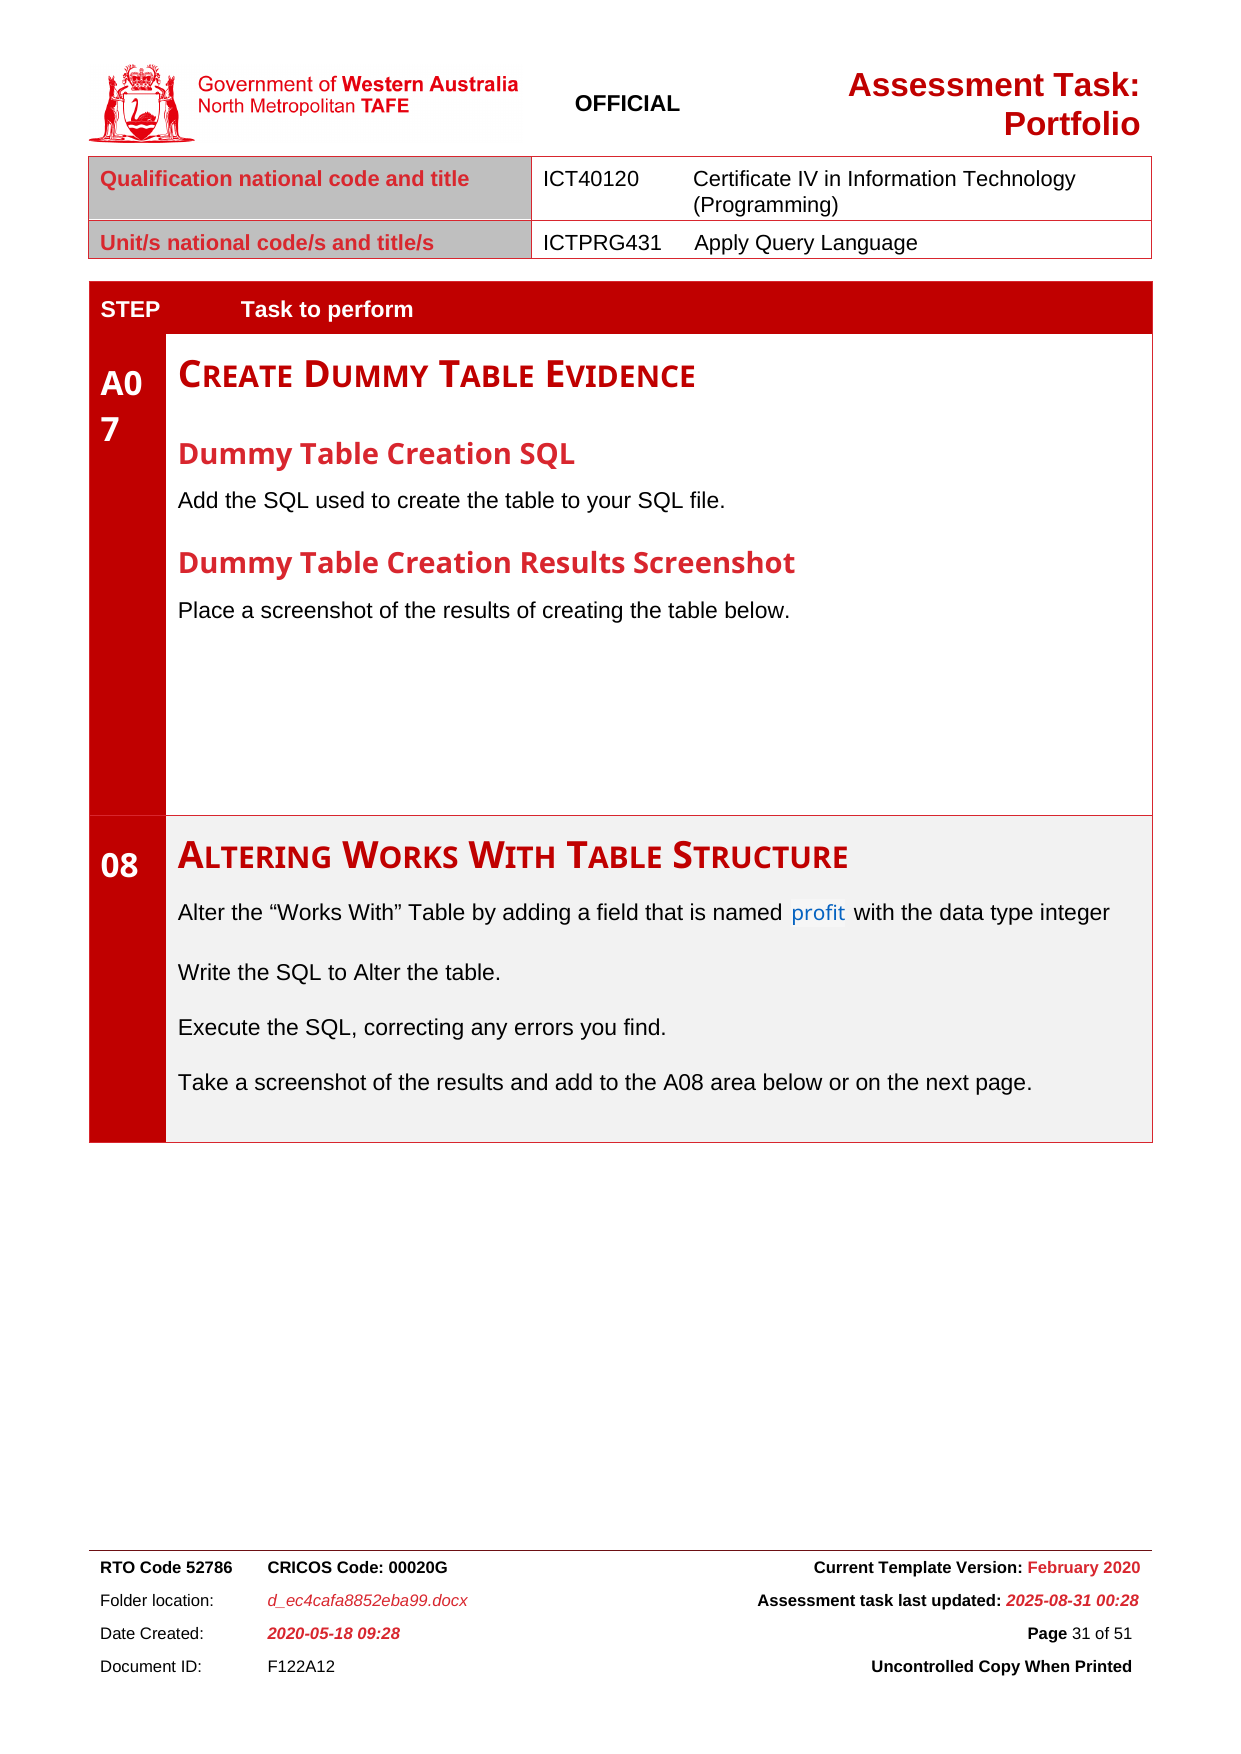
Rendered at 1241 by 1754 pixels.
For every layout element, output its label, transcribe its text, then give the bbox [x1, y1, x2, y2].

table_cell Altering Works With Table Structure Alter the “Works With” Table by adding a field that is named profit with the data type integer Write the SQL to Alter the table. Execute the SQL, correcting any errors you find. Take a screenshot of the results and add to the A08 area below or on the next page. [166, 816, 1152, 1142]
picture [88, 64, 524, 143]
table_header Task to perform [229, 282, 1152, 334]
table_header STEP [90, 282, 229, 334]
table_cell Create Dummy Table Evidence Dummy Table Creation SQL Add the SQL used to create the table to your SQL file. Dummy Table Creation Results Screenshot Place a screenshot of the results of creating the table below. [166, 334, 1152, 815]
table_cell 08 [90, 816, 166, 1142]
table_cell A07 [90, 334, 166, 815]
